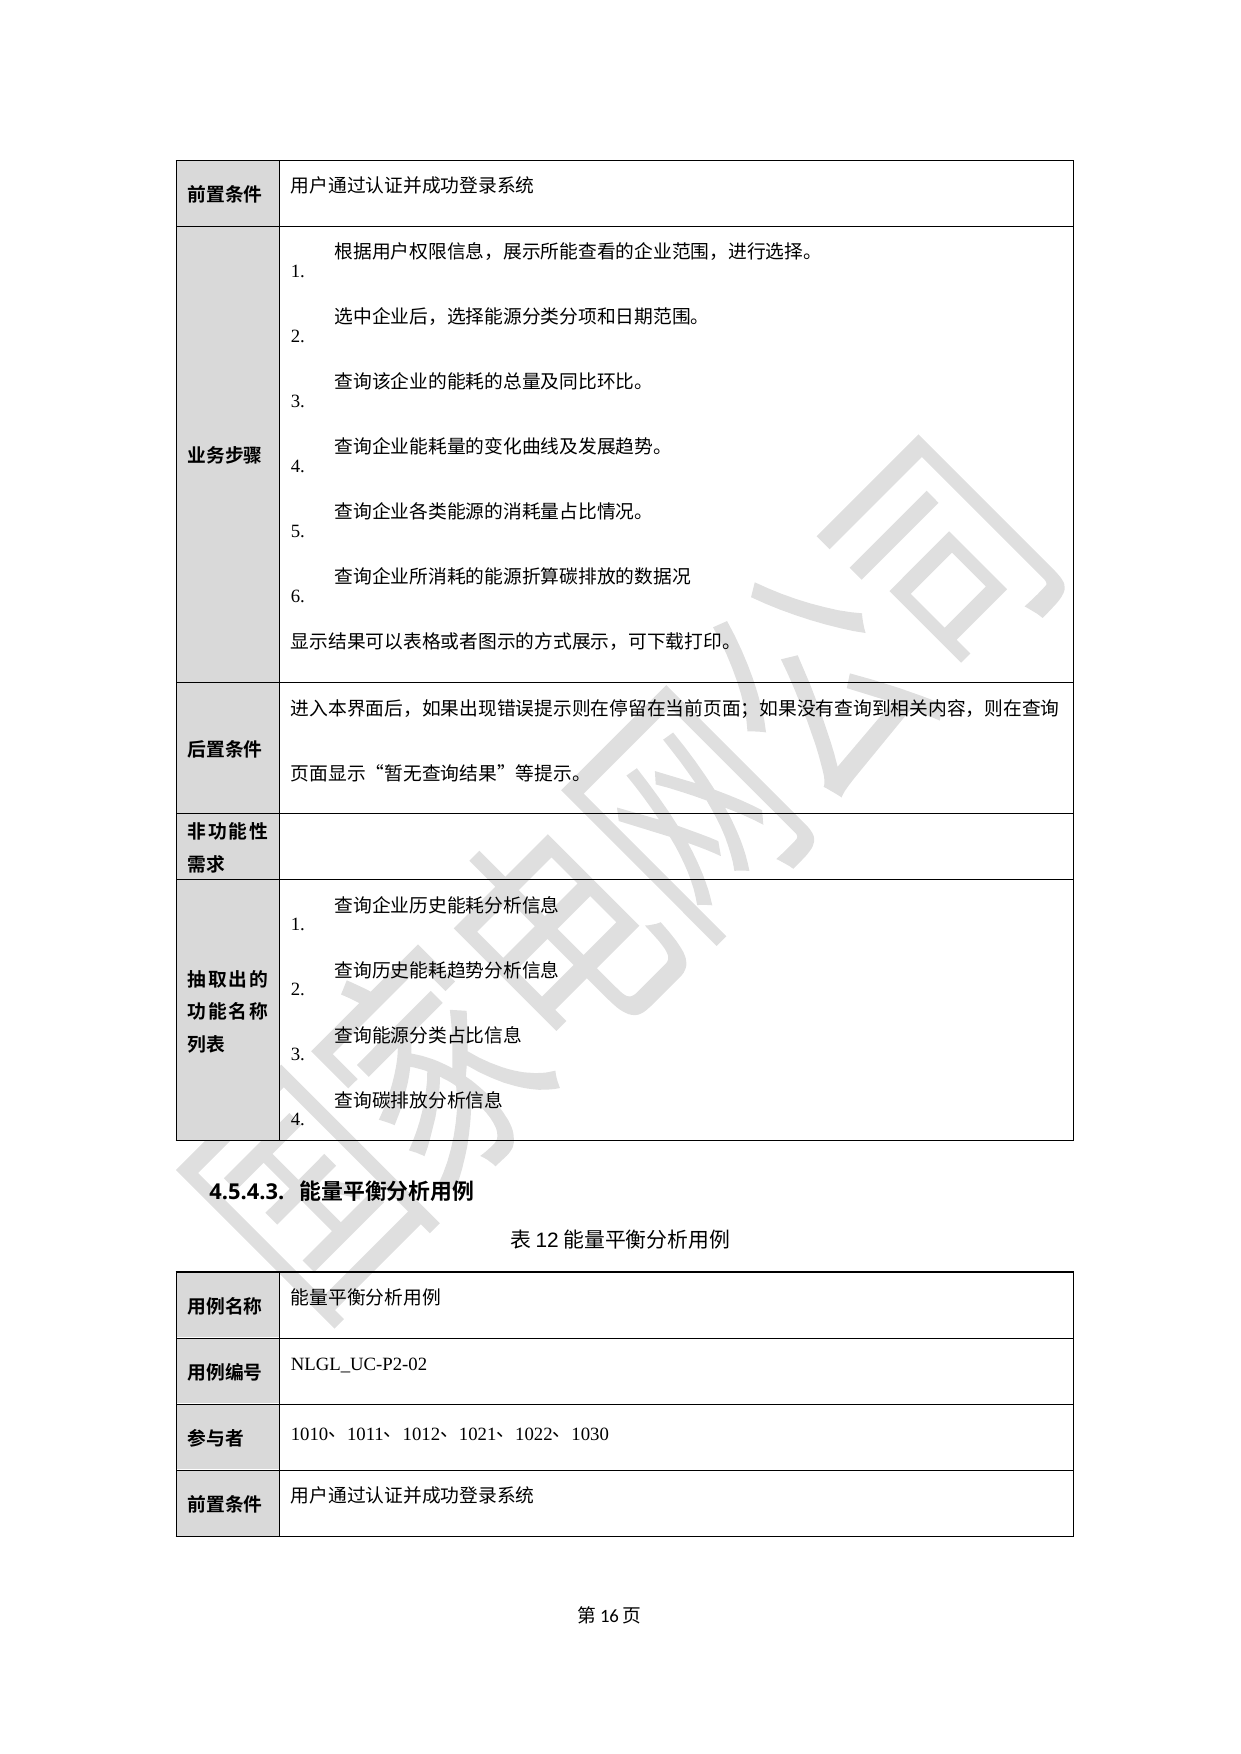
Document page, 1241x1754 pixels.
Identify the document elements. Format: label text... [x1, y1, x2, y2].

table_cell 用户通过认证并成功登录系统 [280, 161, 1073, 226]
table_header 用例名称 [177, 1273, 279, 1337]
table_cell 进入本界面后，如果出现错误提示则在停留在当前页面；如果没有查询到相关内容，则在查询页面显示“暂无查询结果”等提示。 [280, 683, 1073, 813]
table_cell 前置条件 [177, 1471, 279, 1536]
table_cell 参与者 [177, 1405, 279, 1469]
table_cell [280, 814, 1073, 879]
table_cell NLGL_UC-P2-02 [280, 1339, 1073, 1403]
table_cell 非功能性需求 [177, 814, 279, 879]
table_cell 业务步骤 [177, 227, 279, 682]
table_cell 后置条件 [177, 683, 279, 813]
table_cell 查询企业历史能耗分析信息 查询历史能耗趋势分析信息 查询能源分类占比信息 查询碳排放分析信息 [280, 880, 1073, 1140]
table_cell 用例编号 [177, 1339, 279, 1403]
table_cell 用户通过认证并成功登录系统 [280, 1471, 1073, 1536]
table_cell 抽取出的功能名称列表 [177, 880, 279, 1140]
table_cell 1010、1011、1012、1021、1022、1030 [280, 1405, 1073, 1469]
table_cell 前置条件 [177, 161, 279, 226]
subtitle 能量平衡分析用例 [209, 1174, 1031, 1206]
table_cell 根据用户权限信息，展示所能查看的企业范围，进行选择。 选中企业后，选择能源分类分项和日期范围。 查询该企业的能耗的总量及同比环比。 查询企业能耗量的变化曲线及发展趋势。 查询企业各类能源的消耗量占比情况。 查询企业所消耗的能源折算碳排放的数据况 显示结果可以表格或者图示的方式展示，可下载打印。 [280, 227, 1073, 682]
table_header 能量平衡分析用例 [280, 1273, 1073, 1337]
